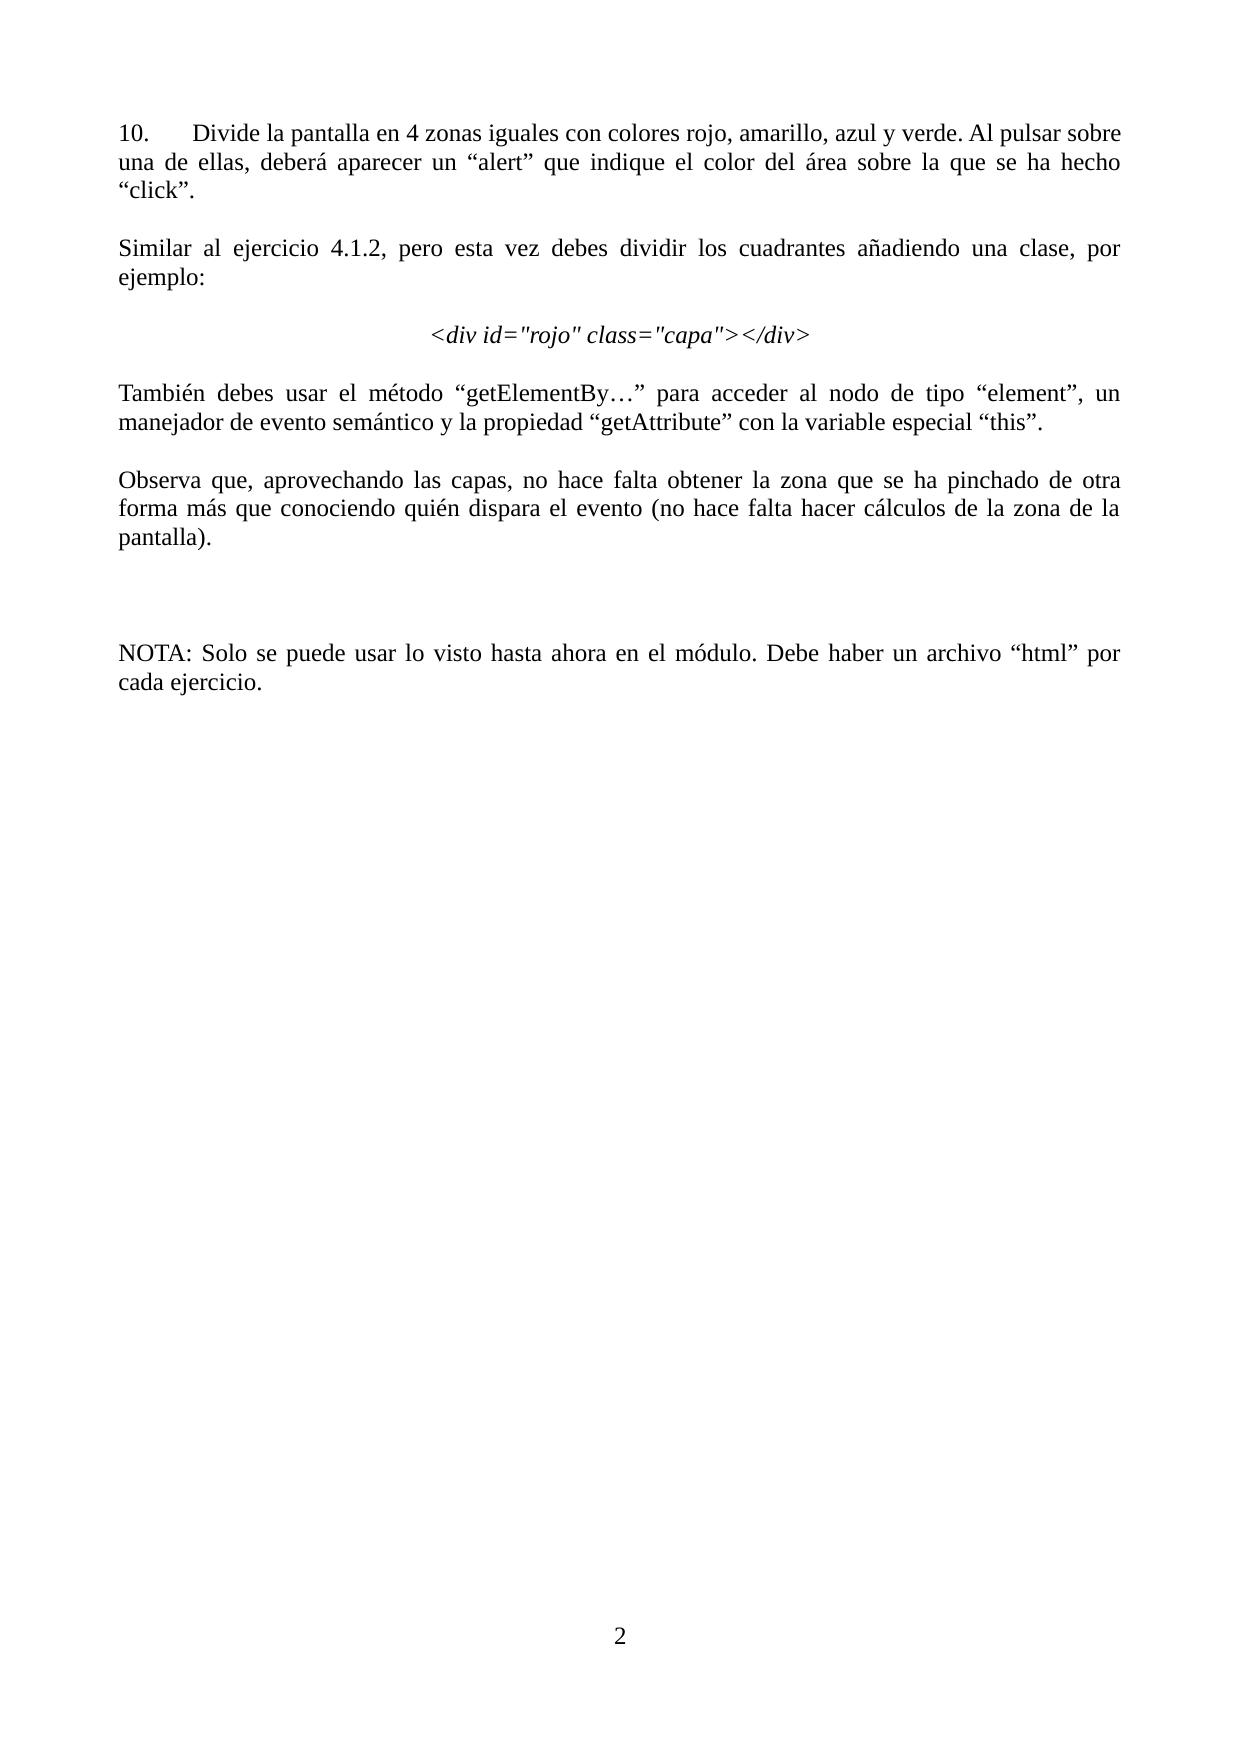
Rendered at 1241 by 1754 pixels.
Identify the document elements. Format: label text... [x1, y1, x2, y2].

text <div id="rojo" class="capa"></div> [118, 320, 1122, 349]
text NOTA: Solo se puede usar lo visto hasta ahora en el módulo. Debe haber un archivo “html” por cada ejercicio. [118, 638, 1122, 696]
text Observa que, aprovechando las capas, no hace falta obtener la zona que se ha pinchado de otra forma más que conociendo quién dispara el evento (no hace falta hacer cálculos de la zona de la pantalla). [118, 465, 1122, 551]
text Similar al ejercicio 4.1.2, pero esta vez debes dividir los cuadrantes añadiendo una clase, por ejemplo: [118, 233, 1122, 291]
list Divide la pantalla en 4 zonas iguales con colores rojo, amarillo, azul y verde. Al pulsar sobre una de ellas, deberá aparecer un “alert” que indique el color del área sobre la que se ha hecho “click”. [118, 118, 1122, 204]
text También debes usar el método “getElementBy…” para acceder al nodo de tipo “element”, un manejador de evento semántico y la propiedad “getAttribute” con la variable especial “this”. [118, 378, 1122, 436]
